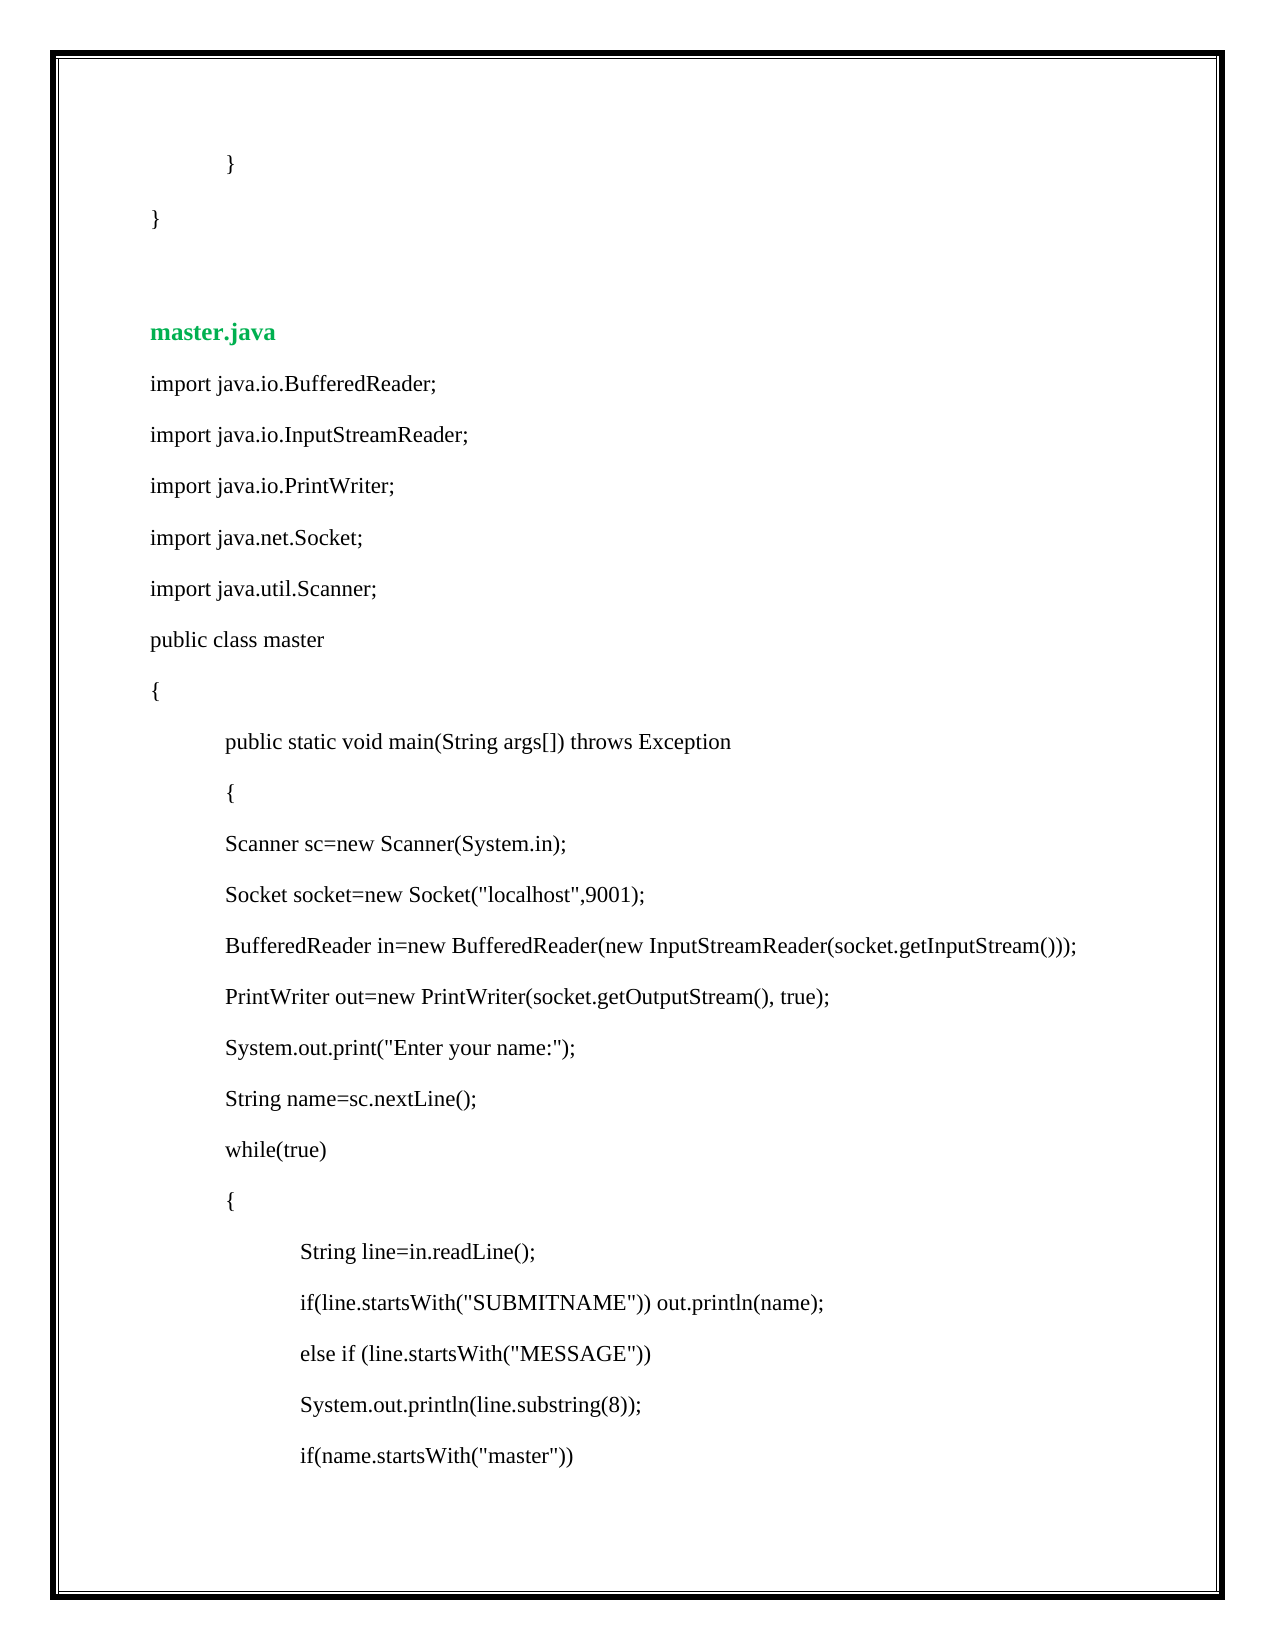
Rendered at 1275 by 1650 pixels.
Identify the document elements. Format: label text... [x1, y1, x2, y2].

text } [150, 206, 1125, 232]
text import java.io.InputStreamReader; [150, 421, 1125, 448]
text System.out.print("Enter your name:"); [225, 1034, 1125, 1060]
text while(true) [225, 1136, 1125, 1162]
text else if (line.startsWith("MESSAGE")) [300, 1340, 1125, 1367]
text import java.util.Scanner; [150, 574, 1125, 601]
text BufferedReader in=new BufferedReader(new InputStreamReader(socket.getInputStream())); [225, 932, 1125, 958]
text System.out.println(line.substring(8)); [300, 1391, 1125, 1418]
text public class master [150, 626, 1125, 652]
text } [150, 150, 1125, 176]
text PrintWriter out=new PrintWriter(socket.getOutputStream(), true); [225, 983, 1125, 1009]
text master.java [150, 317, 1125, 345]
text { [225, 1187, 1125, 1213]
text Scanner sc=new Scanner(System.in); [225, 830, 1125, 856]
text import java.io.BufferedReader; [150, 370, 1125, 397]
text { [150, 677, 1125, 703]
text String line=in.readLine(); [300, 1238, 1125, 1264]
text import java.net.Socket; [150, 523, 1125, 550]
text String name=sc.nextLine(); [225, 1085, 1125, 1111]
text public static void main(String args[]) throws Exception [225, 728, 1125, 754]
text if(line.startsWith("SUBMITNAME")) out.println(name); [300, 1289, 1125, 1316]
text import java.io.PrintWriter; [150, 472, 1125, 499]
text Socket socket=new Socket("localhost",9001); [225, 881, 1125, 907]
text if(name.startsWith("master")) [300, 1442, 1125, 1469]
text { [225, 779, 1125, 805]
